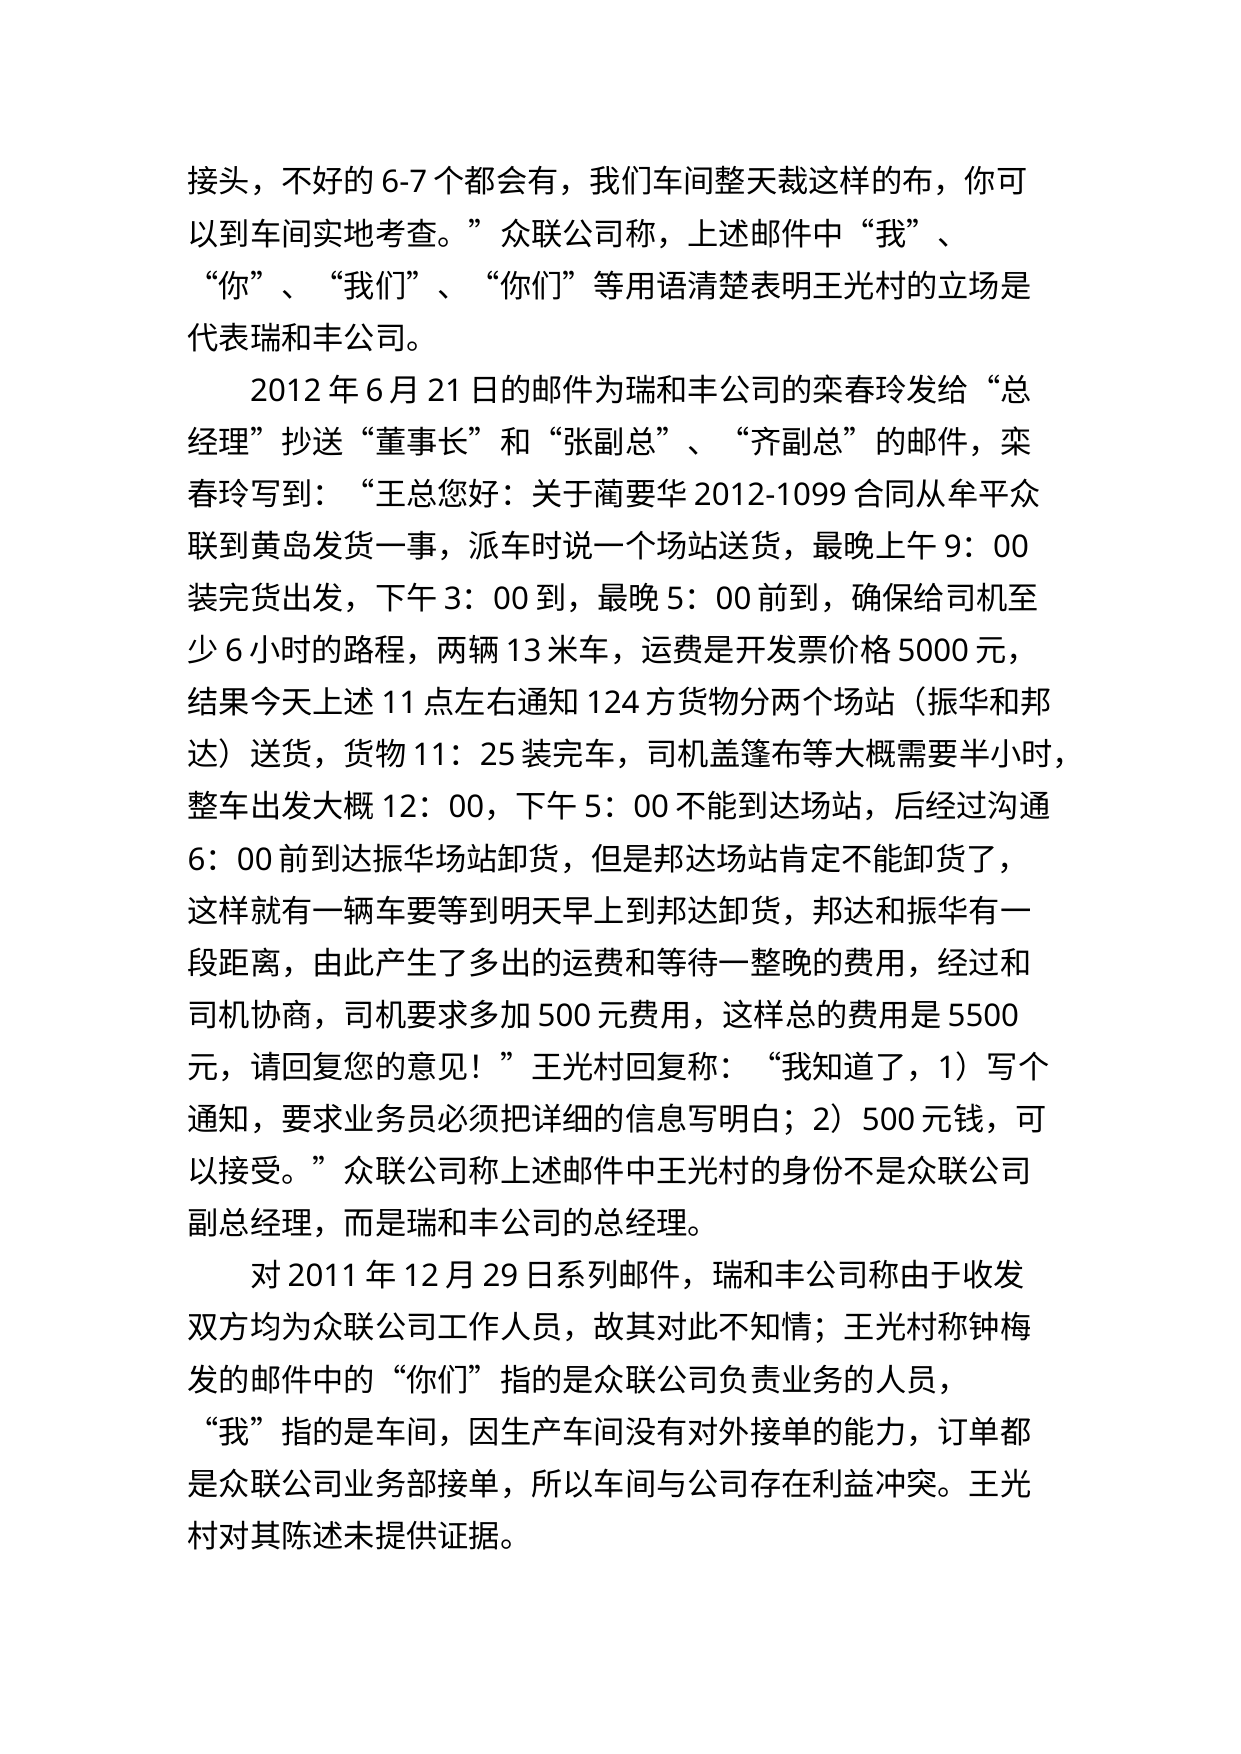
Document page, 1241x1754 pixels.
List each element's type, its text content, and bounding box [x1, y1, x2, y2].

text 2012年6月21日的邮件为瑞和丰公司的栾春玲发给“总经理”抄送“董事长”和“张副总”、“齐副总”的邮件，栾春玲写到：“王总您好：关于蔺要华2012-1099合同从牟平众联到黄岛发货一事，派车时说一个场站送货，最晚上午9：00装完货出发，下午3：00到，最晚5：00前到，确保给司机至少6小时的路程，两辆13米车，运费是开发票价格5000元，结果今天上述11点左右通知124方货物分两个场站（振华和邦达）送货，货物11：25装完车，司机盖篷布等大概需要半小时，整车出发大概12：00，下午5：00不能到达场站，后经过沟通6：00前到达振华场站卸货，但是邦达场站肯定不能卸货了，这样就有一辆车要等到明天早上到邦达卸货，邦达和振华有一段距离，由此产生了多出的运费和等待一整晚的费用，经过和司机协商，司机要求多加500元费用，这样总的费用是5500元，请回复您的意见！”王光村回复称：“我知道了，1）写个通知，要求业务员必须把详细的信息写明白；2）500元钱，可以接受。”众联公司称上述邮件中王光村的身份不是众联公司副总经理，而是瑞和丰公司的总经理。 [187, 358, 1053, 1244]
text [187, 150, 1053, 358]
text 对2011年12月29日系列邮件，瑞和丰公司称由于收发双方均为众联公司工作人员，故其对此不知情；王光村称钟梅发的邮件中的“你们”指的是众联公司负责业务的人员，“我”指的是车间，因生产车间没有对外接单的能力，订单都是众联公司业务部接单，所以车间与公司存在利益冲突。王光村对其陈述未提供证据。 [187, 1244, 1053, 1556]
